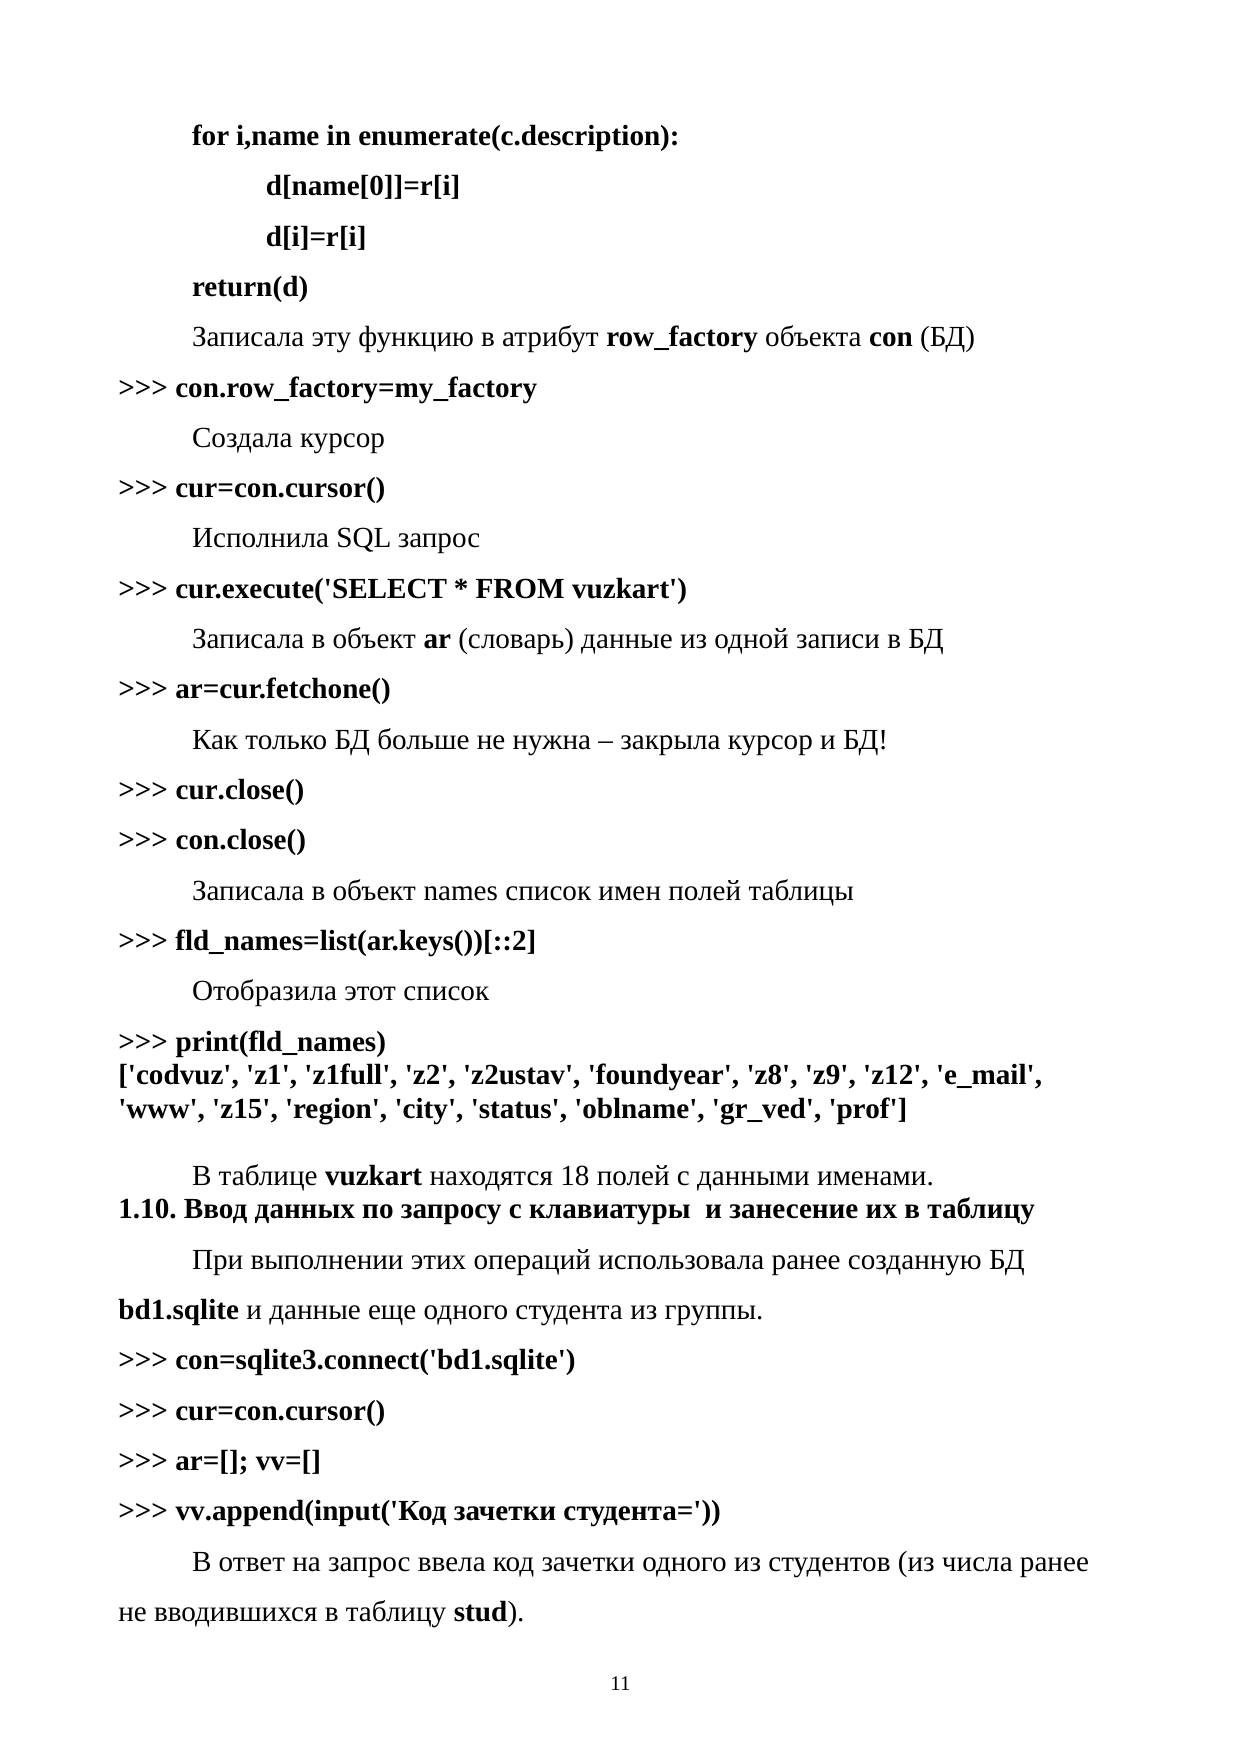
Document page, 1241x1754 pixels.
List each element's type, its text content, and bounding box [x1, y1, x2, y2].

text В ответ на запрос ввела код зачетки одного из студентов (из числа ранее не вводившихся в таблицу stud). [118, 1544, 1122, 1627]
text return(d) [118, 269, 1122, 303]
text >>> ar=cur.fetchone() [118, 672, 1122, 705]
text for i,name in enumerate(c.description): [118, 118, 1122, 152]
text Записала в объект names список имен полей таблицы [118, 873, 1122, 906]
text >>> con.close() [118, 822, 1122, 856]
text >>> con=sqlite3.connect('bd1.sqlite') [118, 1342, 1122, 1376]
text >>> cur=con.cursor() [118, 470, 1122, 504]
text Исполнила SQL запрос [118, 521, 1122, 554]
text Отобразила этот список [118, 973, 1122, 1007]
text >>> print(fld_names) [118, 1024, 1122, 1057]
text Создала курсор [118, 420, 1122, 453]
text >>> cur.execute('SELECT * FROM vuzkart') [118, 571, 1122, 604]
text При выполнении этих операций использовала ранее созданную БД bd1.sqlite и данные еще одного студента из группы. [118, 1242, 1122, 1326]
text >>> cur=con.cursor() [118, 1393, 1122, 1426]
subtitle 1.10. Ввод данных по запросу с клавиатуры и занесение их в таблицу [118, 1191, 1122, 1225]
text >>> fld_names=list(ar.keys())[::2] [118, 923, 1122, 957]
text >>> cur.close() [118, 772, 1122, 806]
text >>> ar=[]; vv=[] [118, 1443, 1122, 1477]
text d[name[0]]=r[i] [118, 168, 1122, 202]
text Записала эту функцию в атрибут row_factory объекта con (БД) [118, 319, 1122, 353]
text Как только БД больше не нужна – закрыла курсор и БД! [118, 722, 1122, 755]
text >>> vv.append(input('Код зачетки студента=')) [118, 1493, 1122, 1527]
text В таблице vuzkart находятся 18 полей с данными именами. [118, 1158, 1122, 1191]
text Записала в объект ar (словарь) данные из одной записи в БД [118, 621, 1122, 655]
text >>> con.row_factory=my_factory [118, 370, 1122, 403]
text d[i]=r[i] [118, 219, 1122, 252]
text ['codvuz', 'z1', 'z1full', 'z2', 'z2ustav', 'foundyear', 'z8', 'z9', 'z12', 'e_mail', 'www', 'z15', 'region', 'city', 'status', 'oblname', 'gr_ved', 'prof'] [118, 1057, 1122, 1124]
